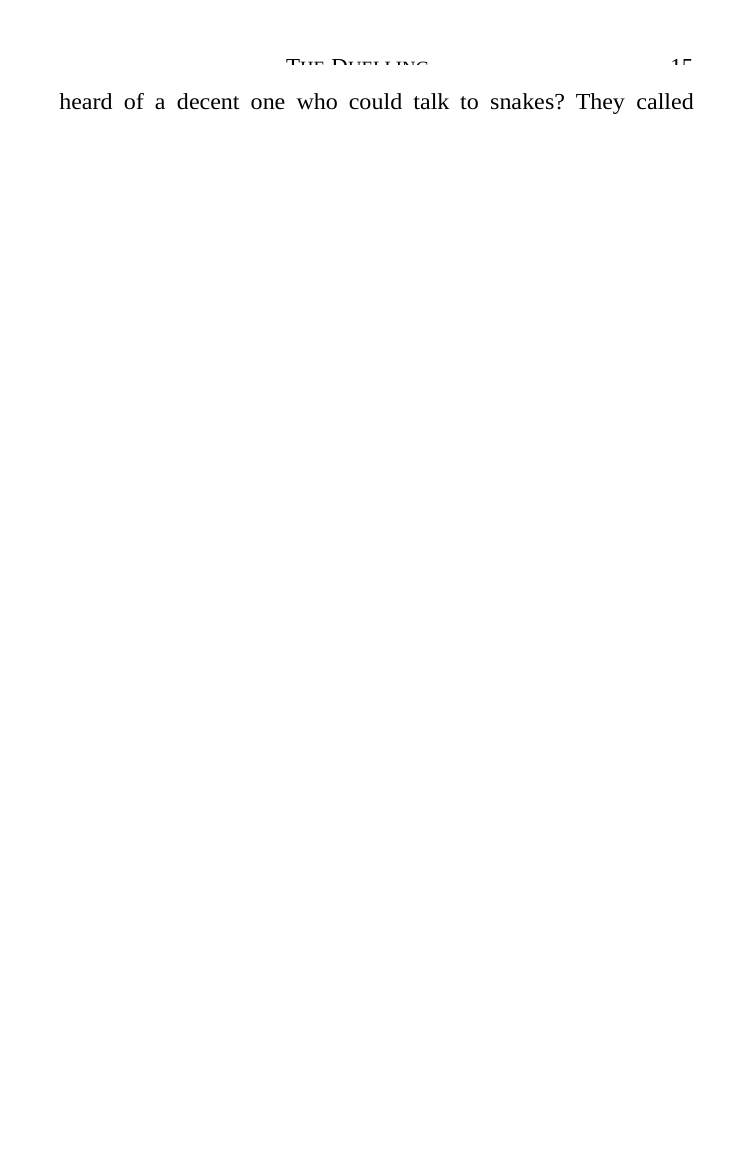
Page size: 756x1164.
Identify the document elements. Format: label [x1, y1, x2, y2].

text [59, 89, 697, 114]
